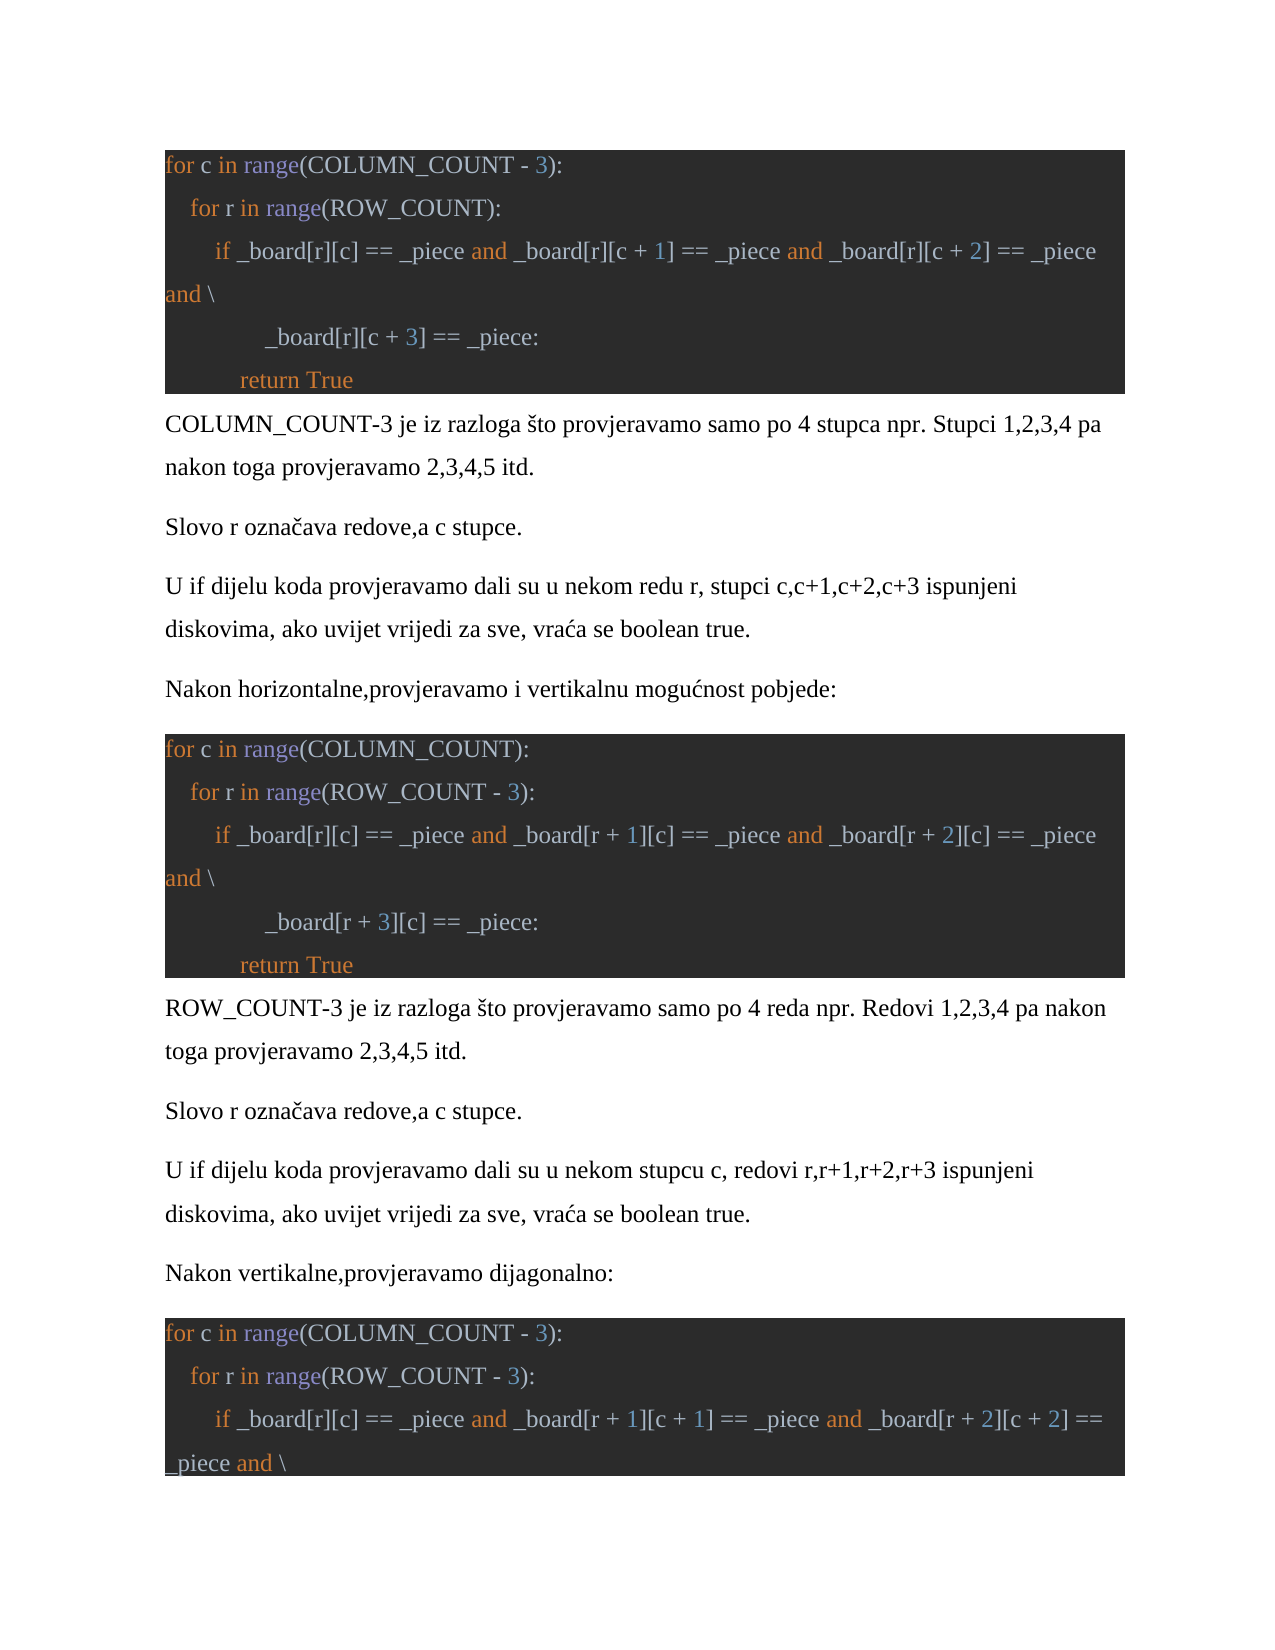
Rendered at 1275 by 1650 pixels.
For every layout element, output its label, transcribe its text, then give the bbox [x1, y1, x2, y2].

text U if dijelu koda provjeravamo dali su u nekom redu r, stupci c,c+1,c+2,c+3 ispunjeni diskovima, ako uvijet vrijedi za sve, vraća se boolean true. [165, 571, 1125, 643]
text Nakon horizontalne,provjeravamo i vertikalnu mogućnost pobjede: [165, 674, 1125, 703]
text for c in range(COLUMN_COUNT - 3): for r in range(ROW_COUNT): if _board[r][c] == _piece and _board[r][c + 1] == _piece and _board[r][c + 2] == _piece and \ _board[r][c + 3] == _piece: return True [165, 150, 1125, 394]
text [165, 1318, 1125, 1476]
text ROW_COUNT-3 je iz razloga što provjeravamo samo po 4 reda npr. Redovi 1,2,3,4 pa nakon toga provjeravamo 2,3,4,5 itd. [165, 993, 1125, 1065]
text Slovo r označava redove,a c stupce. [165, 1096, 1125, 1124]
text Slovo r označava redove,a c stupce. [165, 512, 1125, 540]
text COLUMN_COUNT-3 je iz razloga što provjeravamo samo po 4 stupca npr. Stupci 1,2,3,4 pa nakon toga provjeravamo 2,3,4,5 itd. [165, 409, 1125, 481]
text Nakon vertikalne,provjeravamo dijagonalno: [165, 1258, 1125, 1287]
text for c in range(COLUMN_COUNT): for r in range(ROW_COUNT - 3): if _board[r][c] == _piece and _board[r + 1][c] == _piece and _board[r + 2][c] == _piece and \ _board[r + 3][c] == _piece: return True [165, 734, 1125, 978]
text U if dijelu koda provjeravamo dali su u nekom stupcu c, redovi r,r+1,r+2,r+3 ispunjeni diskovima, ako uvijet vrijedi za sve, vraća se boolean true. [165, 1156, 1125, 1227]
